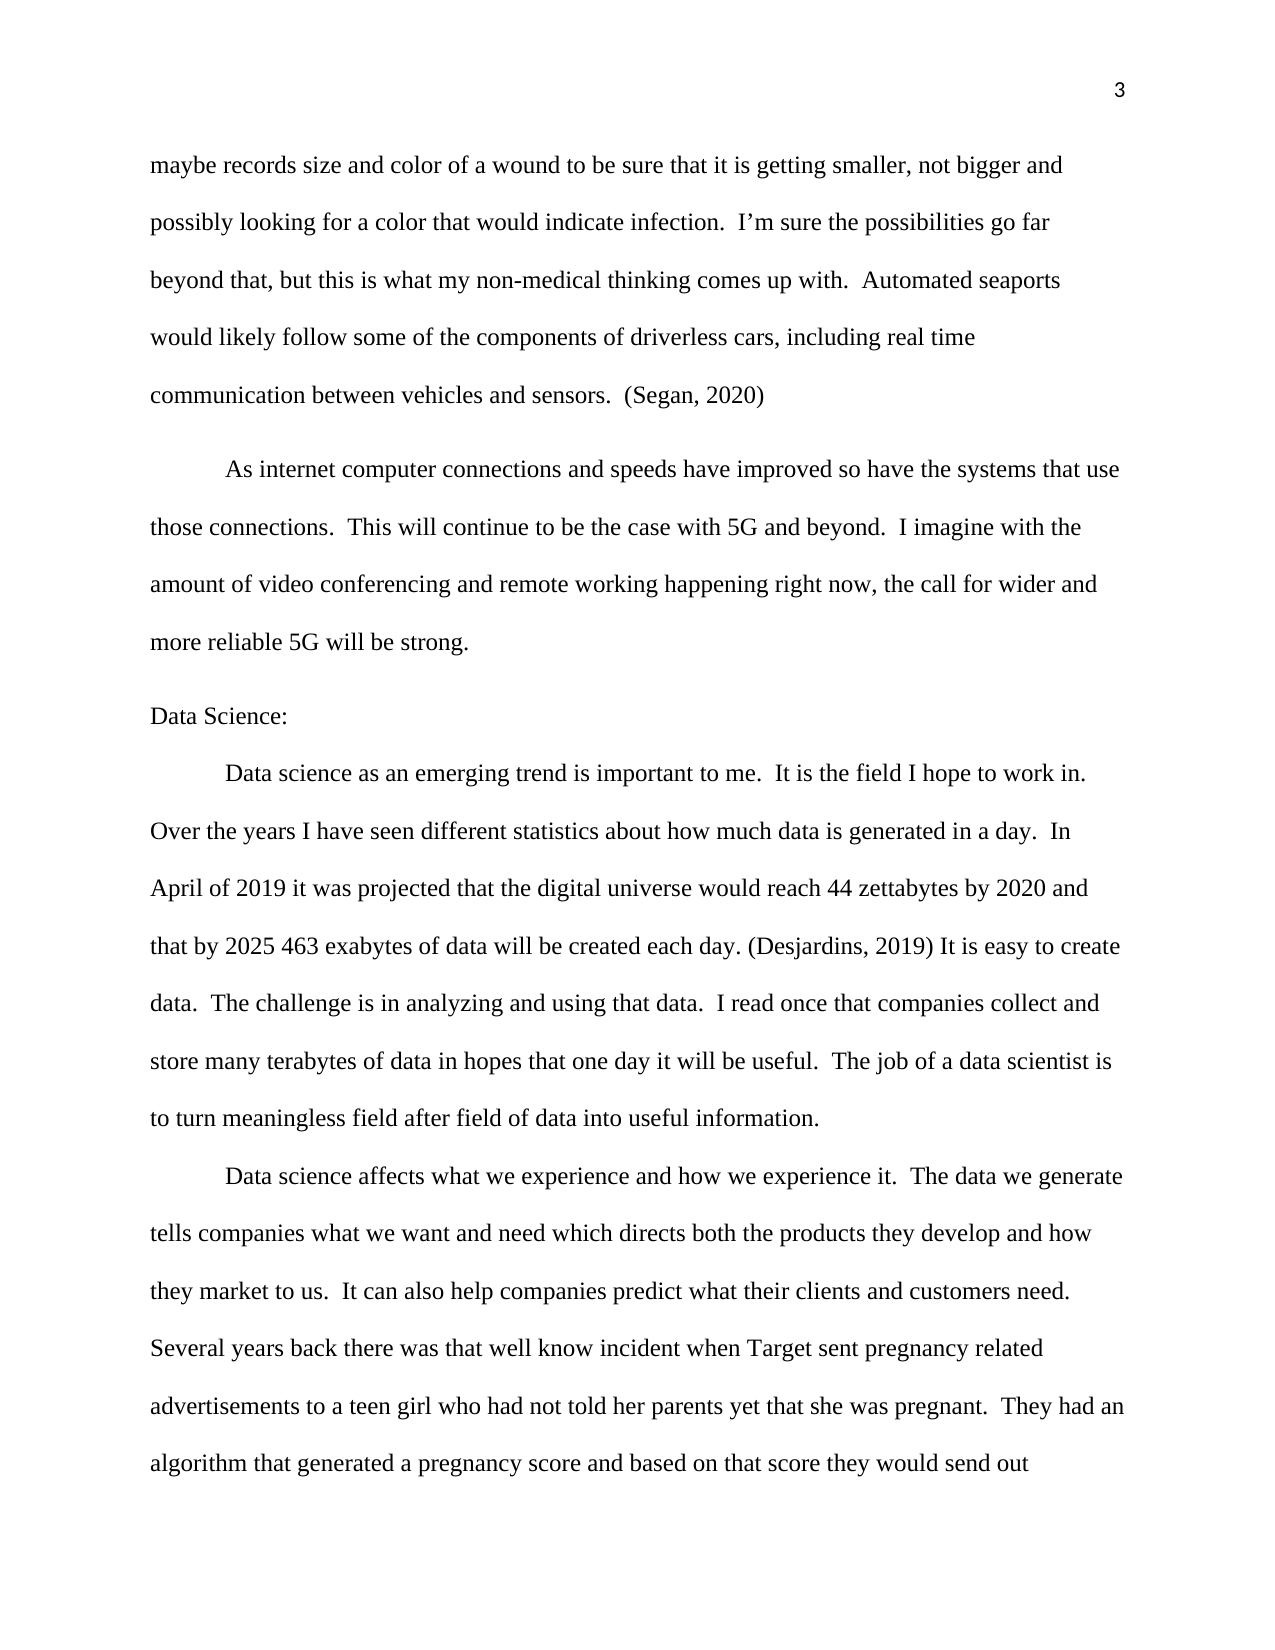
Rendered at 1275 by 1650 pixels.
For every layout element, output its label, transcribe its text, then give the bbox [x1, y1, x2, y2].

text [150, 150, 1125, 409]
text Data science as an emerging trend is important to me. It is the field I hope to work in. Over the years I have seen different statistics about how much data is generated in a day. In April of 2019 it was projected that the digital universe would reach 44 zettabytes by 2020 and that by 2025 463 exabytes of data will be created each day. (Desjardins, 2019) It is easy to create data. The challenge is in analyzing and using that data. I read once that companies collect and store many terabytes of data in hopes that one day it will be useful. The job of a data scientist is to turn meaningless field after field of data into useful information. [150, 758, 1125, 1132]
text Data Science: [150, 701, 1125, 729]
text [150, 1161, 1125, 1477]
text As internet computer connections and speeds have improved so have the systems that use those connections. This will continue to be the case with 5G and beyond. I imagine with the amount of video conferencing and remote working happening right now, the call for wider and more reliable 5G will be strong. [150, 454, 1125, 655]
